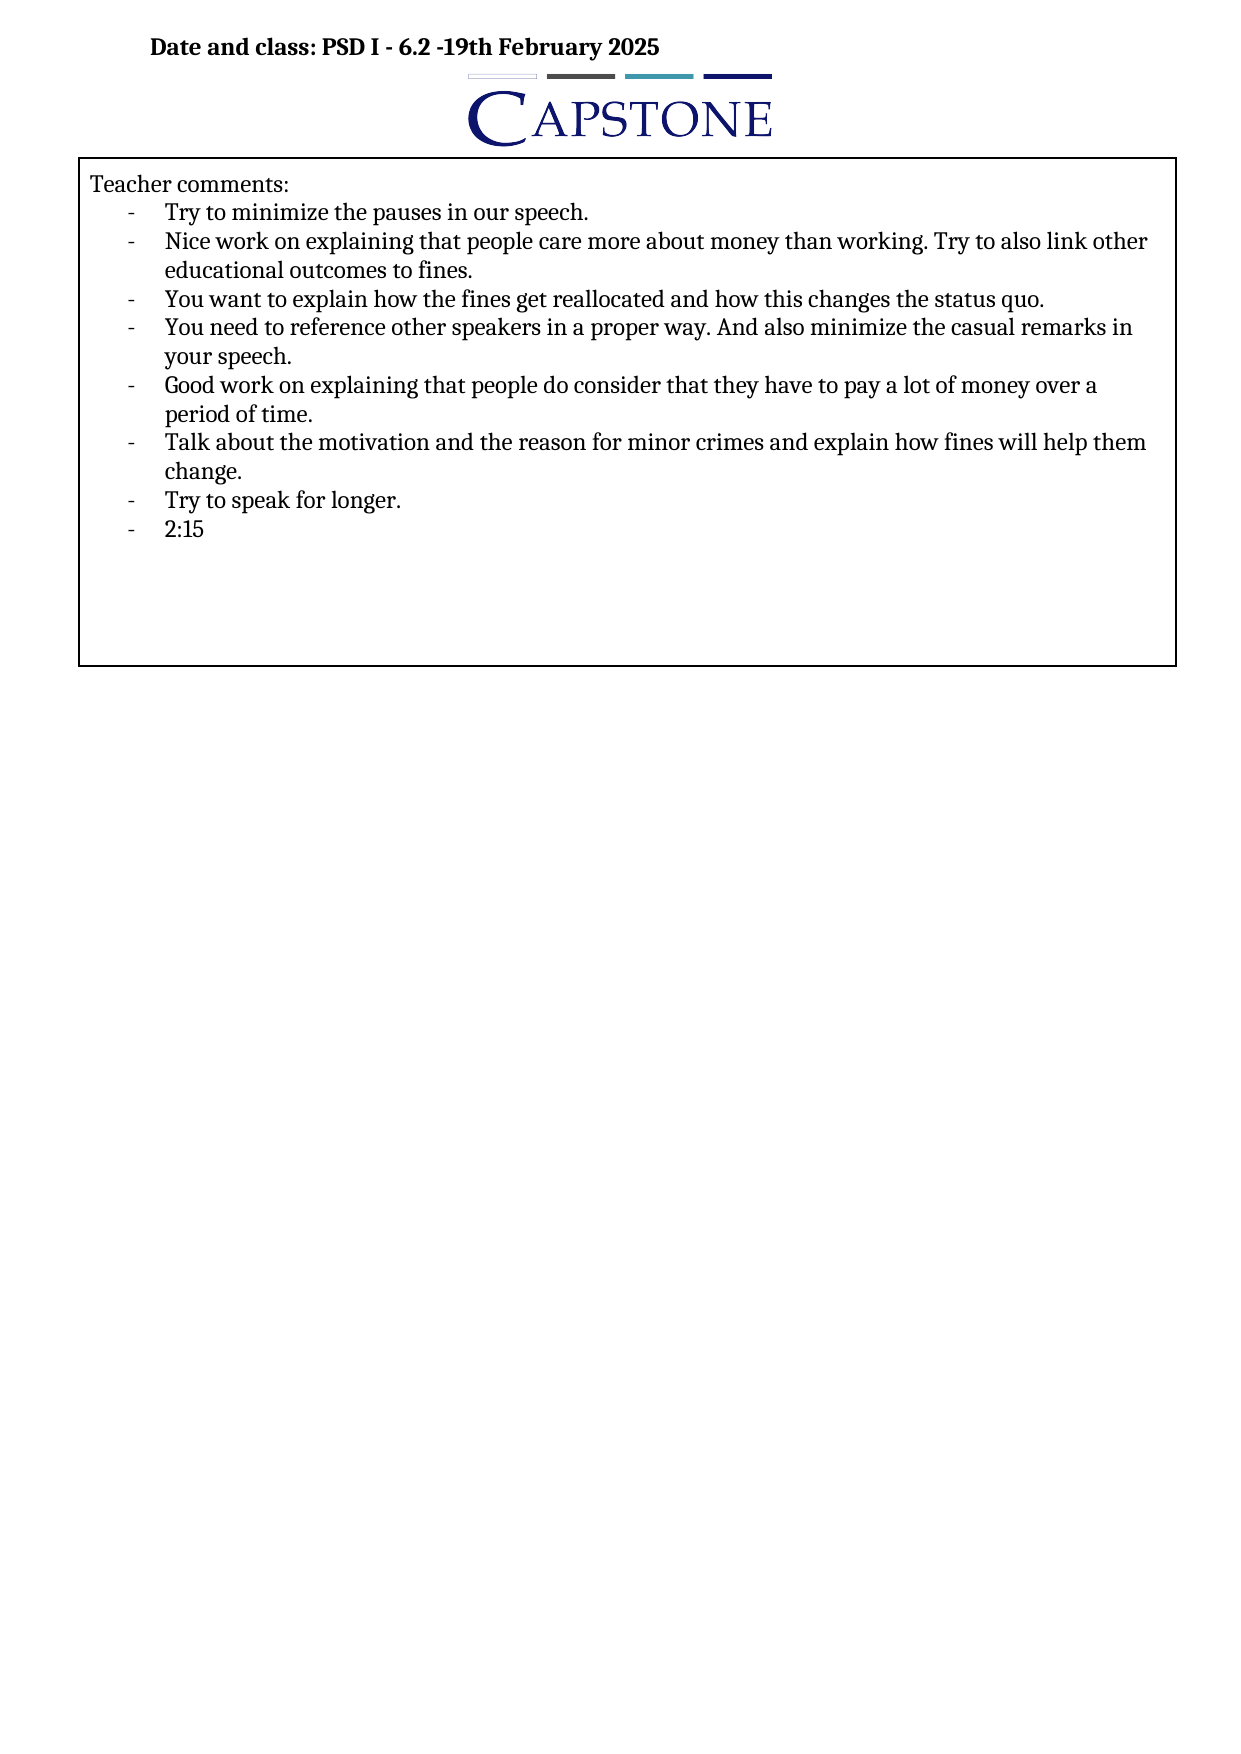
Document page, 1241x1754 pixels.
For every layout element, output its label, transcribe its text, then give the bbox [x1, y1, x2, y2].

table_cell Teacher comments: Try to minimize the pauses in our speech. Nice work on explaining that people care more about money than working. Try to also link other educational outcomes to fines. You want to explain how the fines get reallocated and how this changes the status quo. You need to reference other speakers in a proper way. And also minimize the casual remarks in your speech. Good work on explaining that people do consider that they have to pay a lot of money over a period of time. Talk about the motivation and the reason for minor crimes and explain how fines will help them change. Try to speak for longer. 2:15 [80, 159, 1175, 665]
picture [460, 66, 781, 153]
